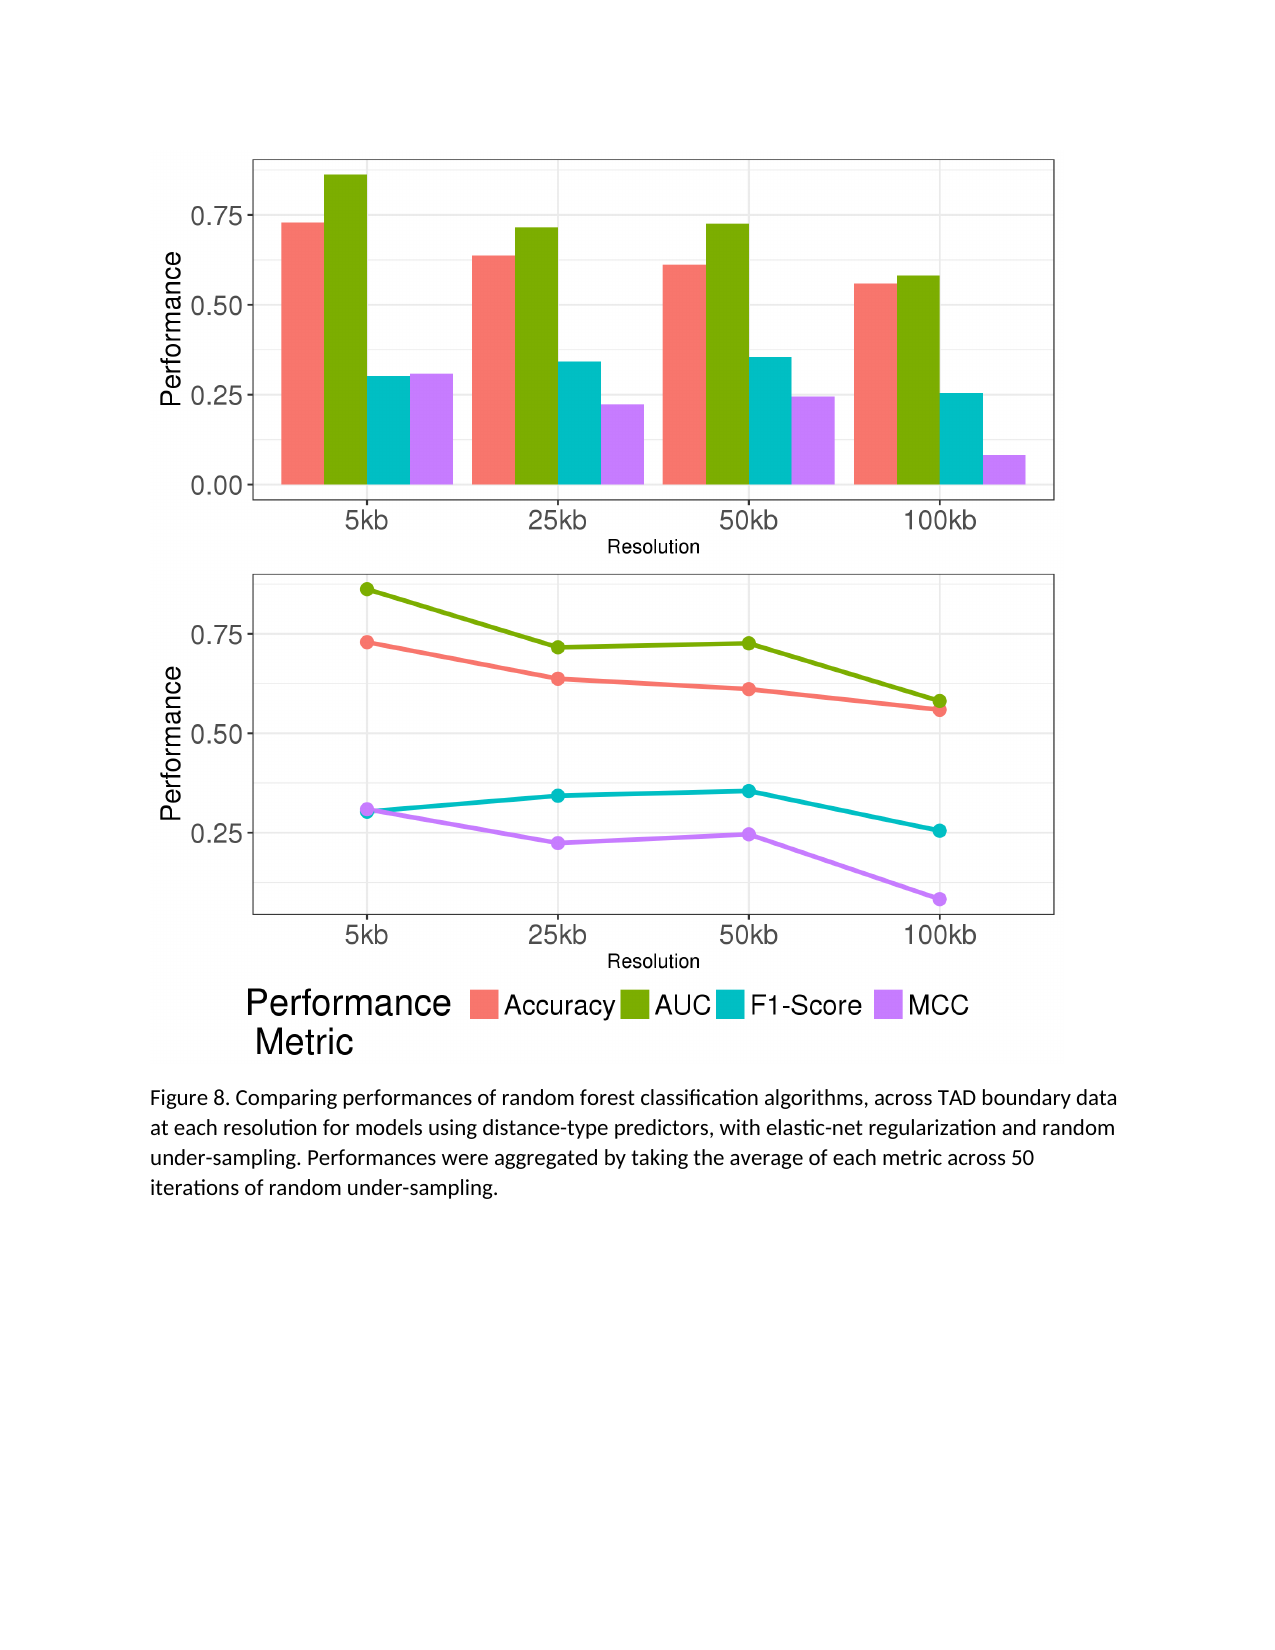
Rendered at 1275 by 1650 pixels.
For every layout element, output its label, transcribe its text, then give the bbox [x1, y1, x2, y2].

text Figure 8. Comparing performances of random forest classification algorithms, across TAD boundary data at each resolution for models using distance-type predictors, with elastic-net regularization and random under-sampling. Performances were aggregated by taking the average of each metric across 50 iterations of random under-sampling. [150, 1083, 1125, 1201]
picture [150, 150, 1064, 1064]
